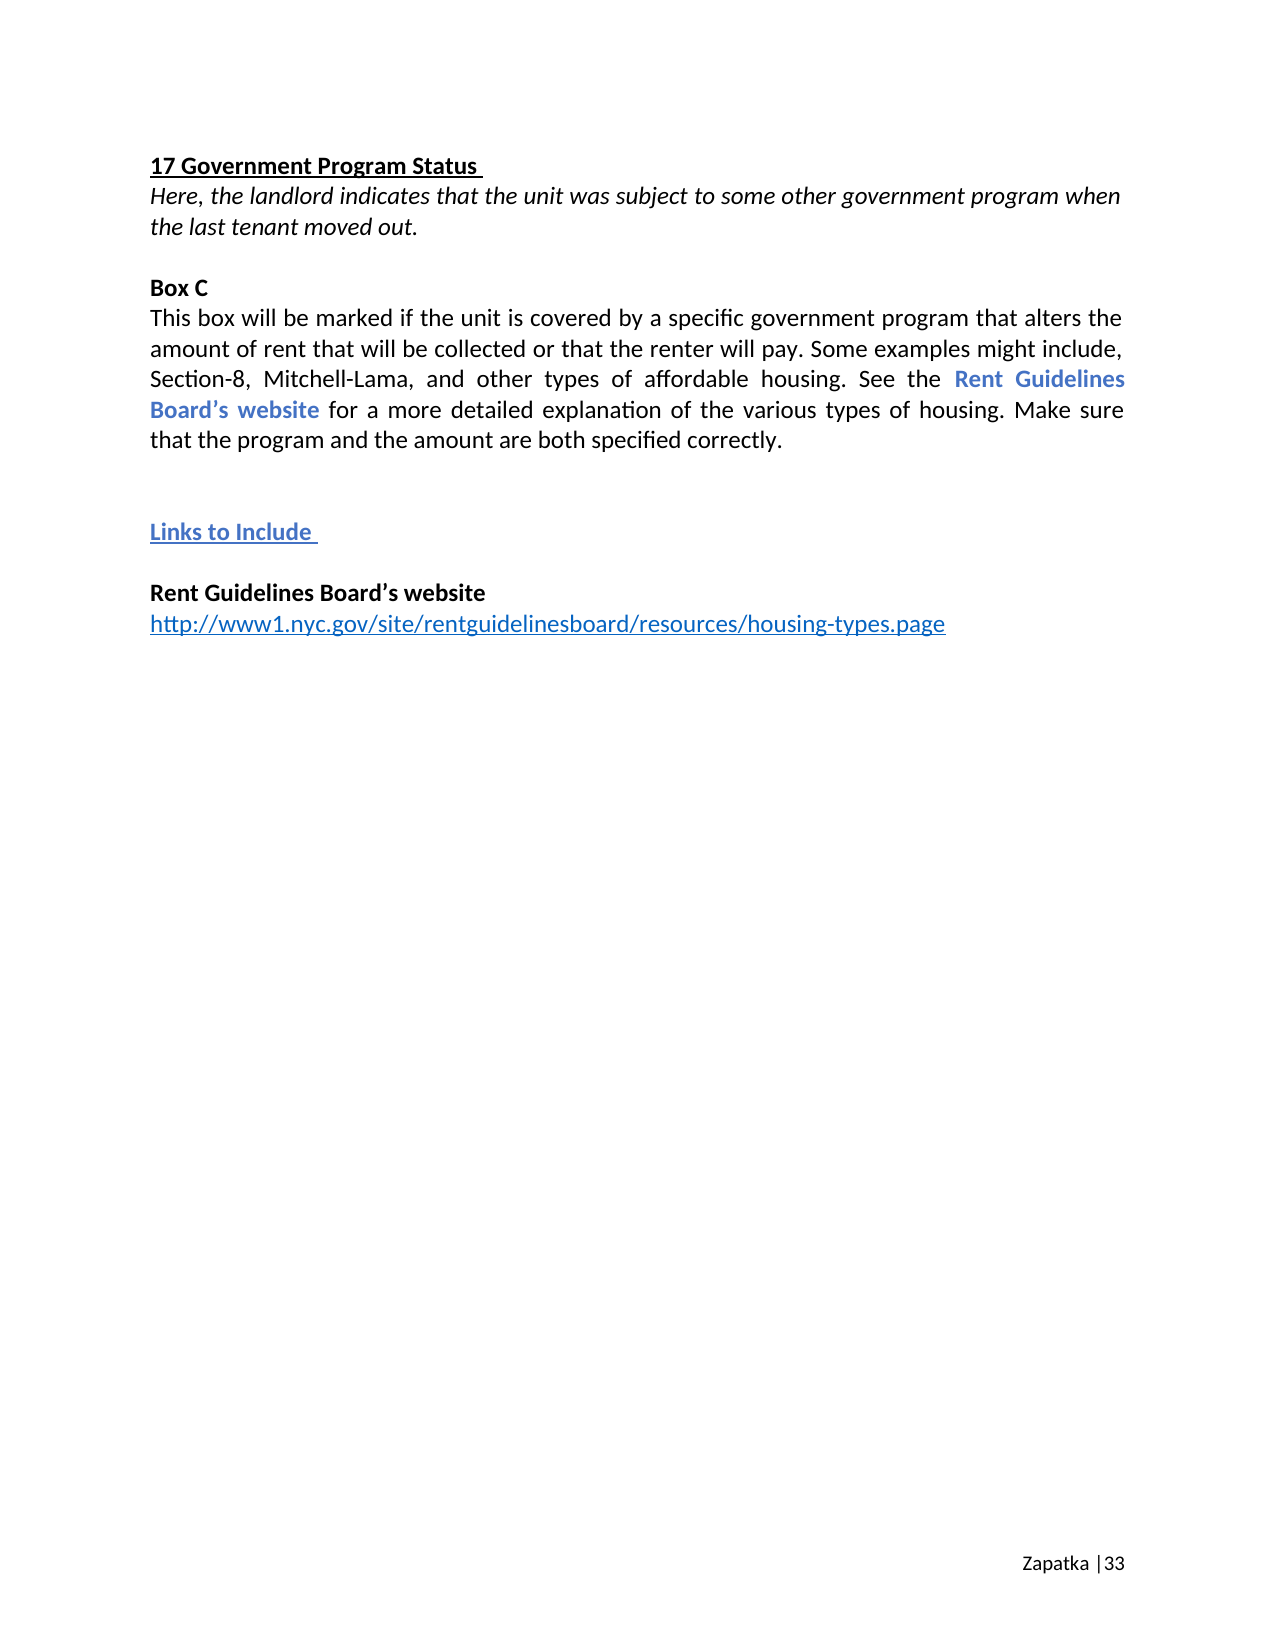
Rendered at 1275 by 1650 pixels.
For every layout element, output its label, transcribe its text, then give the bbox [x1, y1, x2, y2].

text 17 Government Program Status [150, 150, 1125, 181]
text This box will be marked if the unit is covered by a specific government program that alters the amount of rent that will be collected or that the renter will pay. Some examples might include, Section-8, Mitchell-Lama, and other types of affordable housing. See the Rent Guidelines Board’s website for a more detailed explanation of the various types of housing. Make sure that the program and the amount are both specified correctly. [150, 303, 1125, 455]
text Here, the landlord indicates that the unit was subject to some other government program when the last tenant moved out. [150, 181, 1125, 242]
text http://www1.nyc.gov/site/rentguidelinesboard/resources/housing-types.page [150, 608, 1125, 638]
text Links to Include [150, 516, 1125, 547]
text Box C [150, 272, 1125, 303]
text Rent Guidelines Board’s website [150, 577, 1125, 608]
